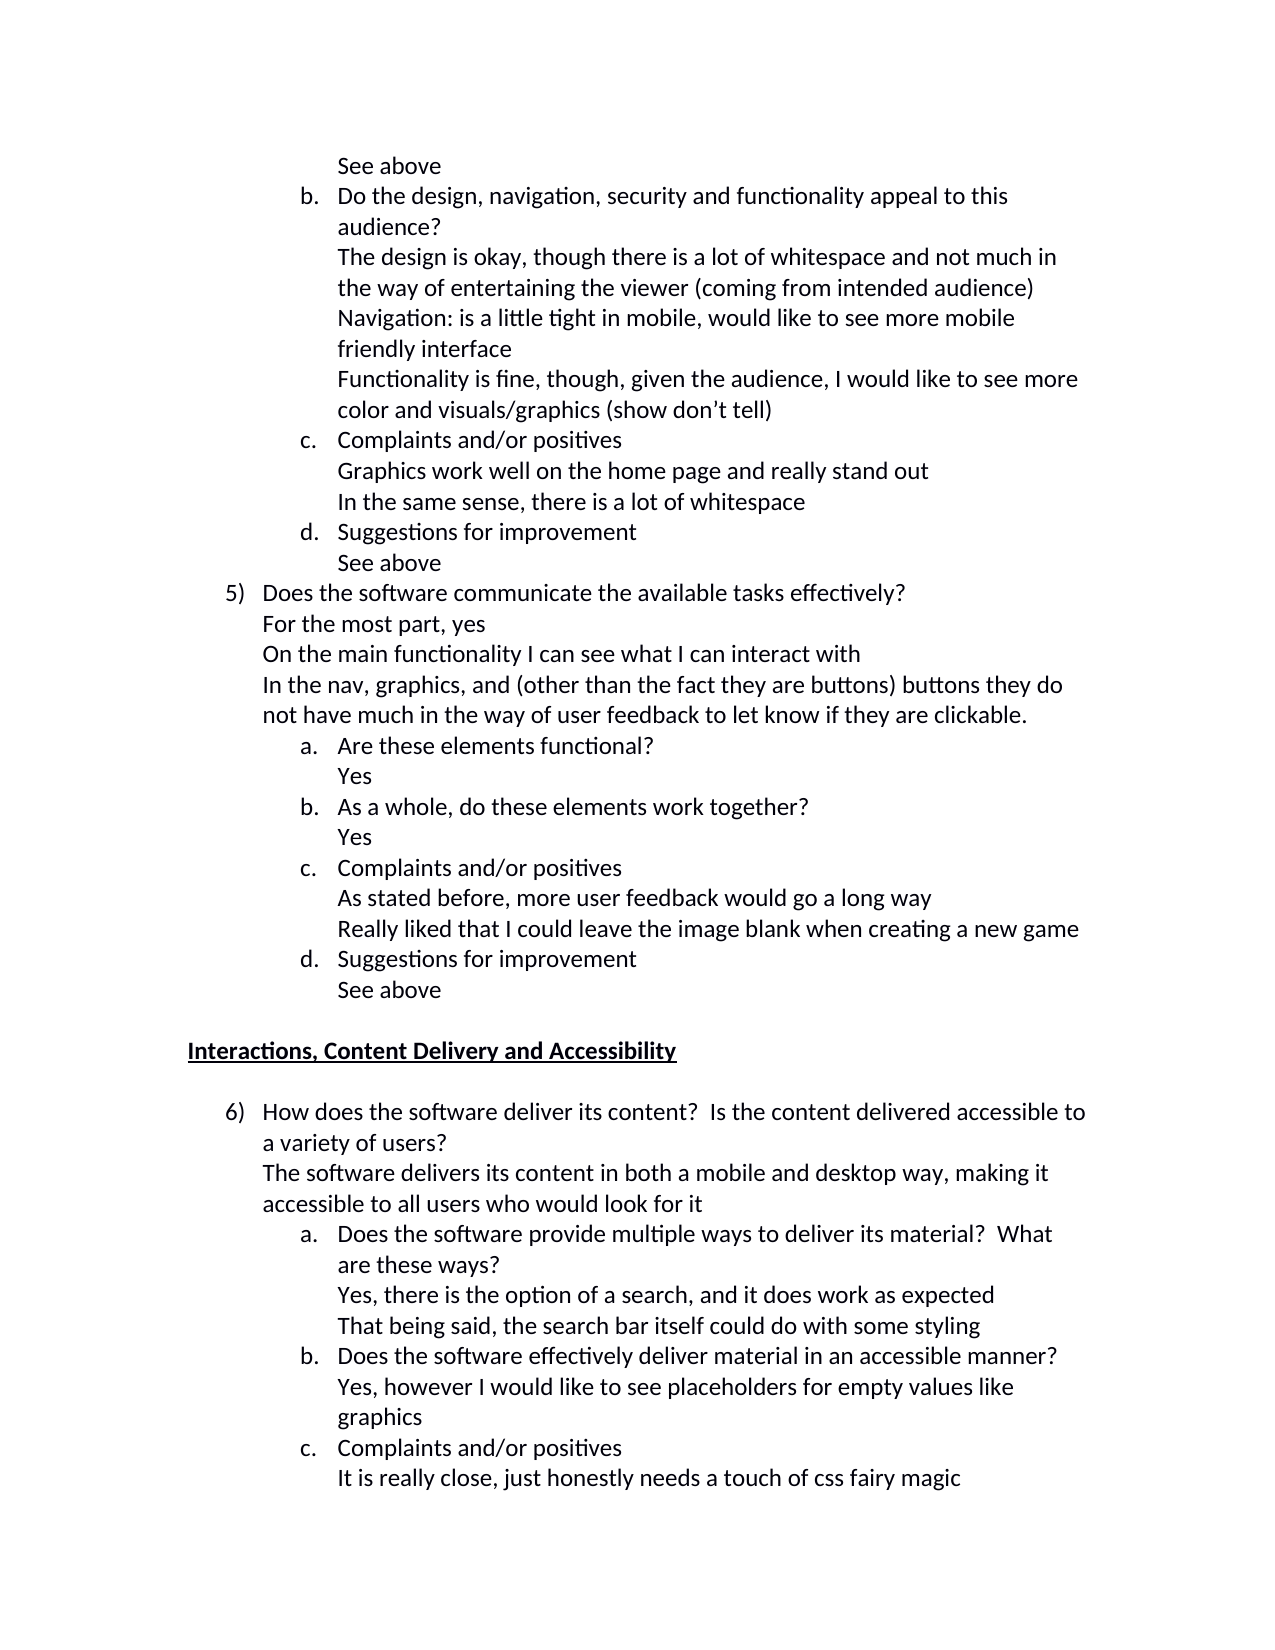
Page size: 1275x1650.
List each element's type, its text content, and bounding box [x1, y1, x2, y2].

list Complaints and/or positives [300, 425, 1087, 455]
text Yes [337, 760, 1087, 791]
text It is really close, just honestly needs a touch of css fairy magic [337, 1462, 1087, 1493]
list Does the software provide multiple ways to deliver its material? What are these ways? [300, 1218, 1087, 1279]
text Navigation: is a little tight in mobile, would like to see more mobile friendly interface [337, 303, 1087, 364]
text In the nav, graphics, and (other than the fact they are buttons) buttons they do not have much in the way of user feedback to let know if they are clickable. [262, 669, 1087, 730]
text In the same sense, there is a lot of whitespace [337, 486, 1087, 516]
list Complaints and/or positives [300, 852, 1087, 882]
text See above [337, 974, 1087, 1004]
text Interactions, Content Delivery and Accessibility [187, 1035, 1087, 1066]
list Does the software effectively deliver material in an accessible manner? [300, 1340, 1087, 1371]
list Do the design, navigation, security and functionality appeal to this audience? [300, 181, 1087, 242]
text Yes, there is the option of a search, and it does work as expected [337, 1279, 1087, 1310]
list Suggestions for improvement [300, 516, 1087, 547]
text Graphics work well on the home page and really stand out [337, 455, 1087, 486]
text That being said, the search bar itself could do with some styling [337, 1310, 1087, 1340]
text See above [337, 150, 1087, 181]
text As stated before, more user feedback would go a long way [337, 882, 1087, 913]
list Complaints and/or positives [300, 1432, 1087, 1462]
text Functionality is fine, though, given the audience, I would like to see more color and visuals/graphics (show don’t tell) [337, 364, 1087, 425]
list How does the software deliver its content? Is the content delivered accessible to a variety of users? [225, 1096, 1087, 1157]
text For the most part, yes [262, 608, 1087, 638]
text The design is okay, though there is a lot of whitespace and not much in the way of entertaining the viewer (coming from intended audience) [337, 242, 1087, 303]
text The software delivers its content in both a mobile and desktop way, making it accessible to all users who would look for it [262, 1157, 1087, 1218]
list Does the software communicate the available tasks effectively? [225, 577, 1087, 608]
list Are these elements functional? [300, 730, 1087, 760]
list As a whole, do these elements work together? [300, 791, 1087, 821]
text On the main functionality I can see what I can interact with [262, 638, 1087, 669]
text Yes [337, 821, 1087, 852]
text See above [337, 547, 1087, 577]
text Yes, however I would like to see placeholders for empty values like graphics [337, 1371, 1087, 1432]
text Really liked that I could leave the image blank when creating a new game [337, 913, 1087, 943]
list Suggestions for improvement [300, 943, 1087, 974]
